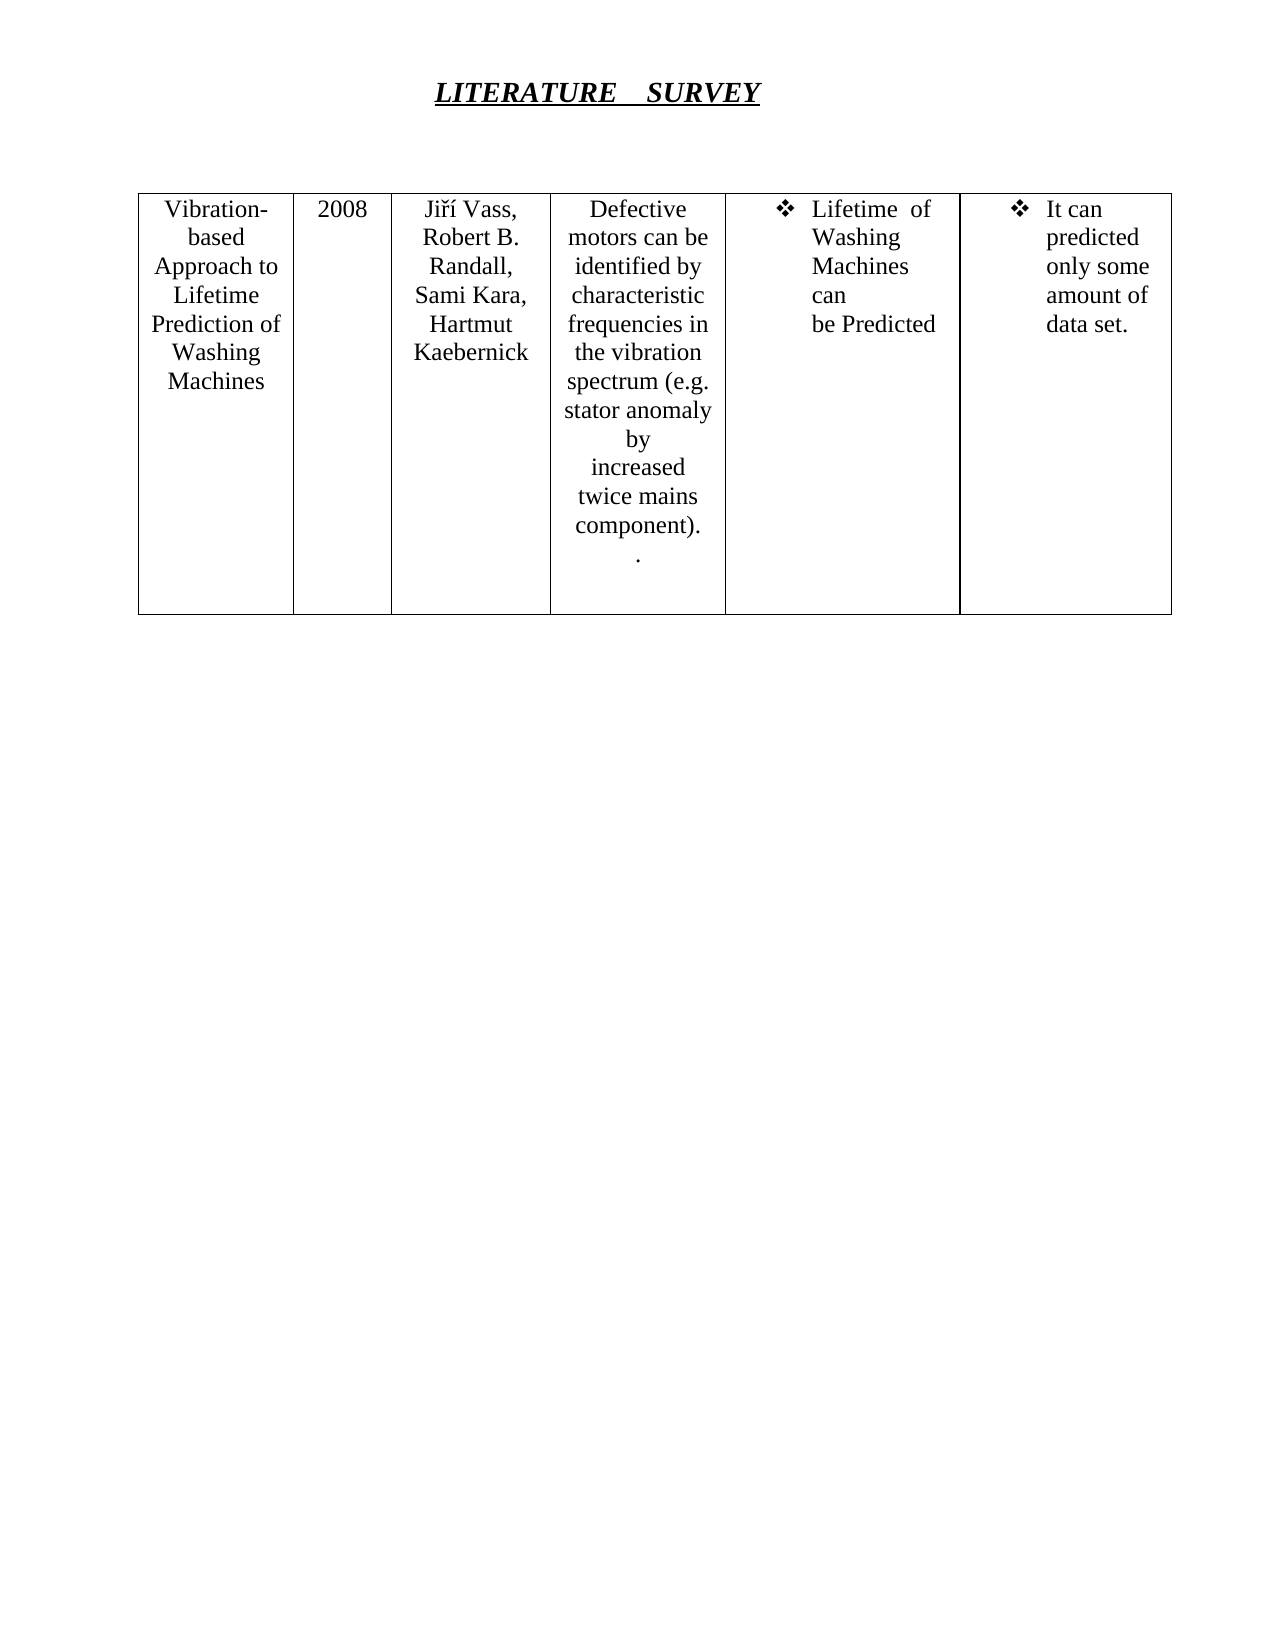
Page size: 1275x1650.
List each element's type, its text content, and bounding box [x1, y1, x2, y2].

table_cell Lifetime of Washing Machines can be Predicted [726, 194, 959, 613]
table_cell Vibration-based Approach to Lifetime Prediction of Washing Machines [139, 194, 293, 613]
table_cell 2008 [294, 194, 391, 613]
table_cell It can predicted only some amount of data set. [961, 194, 1171, 613]
table_cell Jiří Vass, Robert B. Randall, Sami Kara, Hartmut Kaebernick [392, 194, 550, 613]
table_cell Defective motors can be identified by characteristic frequencies in the vibration spectrum (e.g. stator anomaly by increased twice mains component). . [551, 194, 725, 613]
